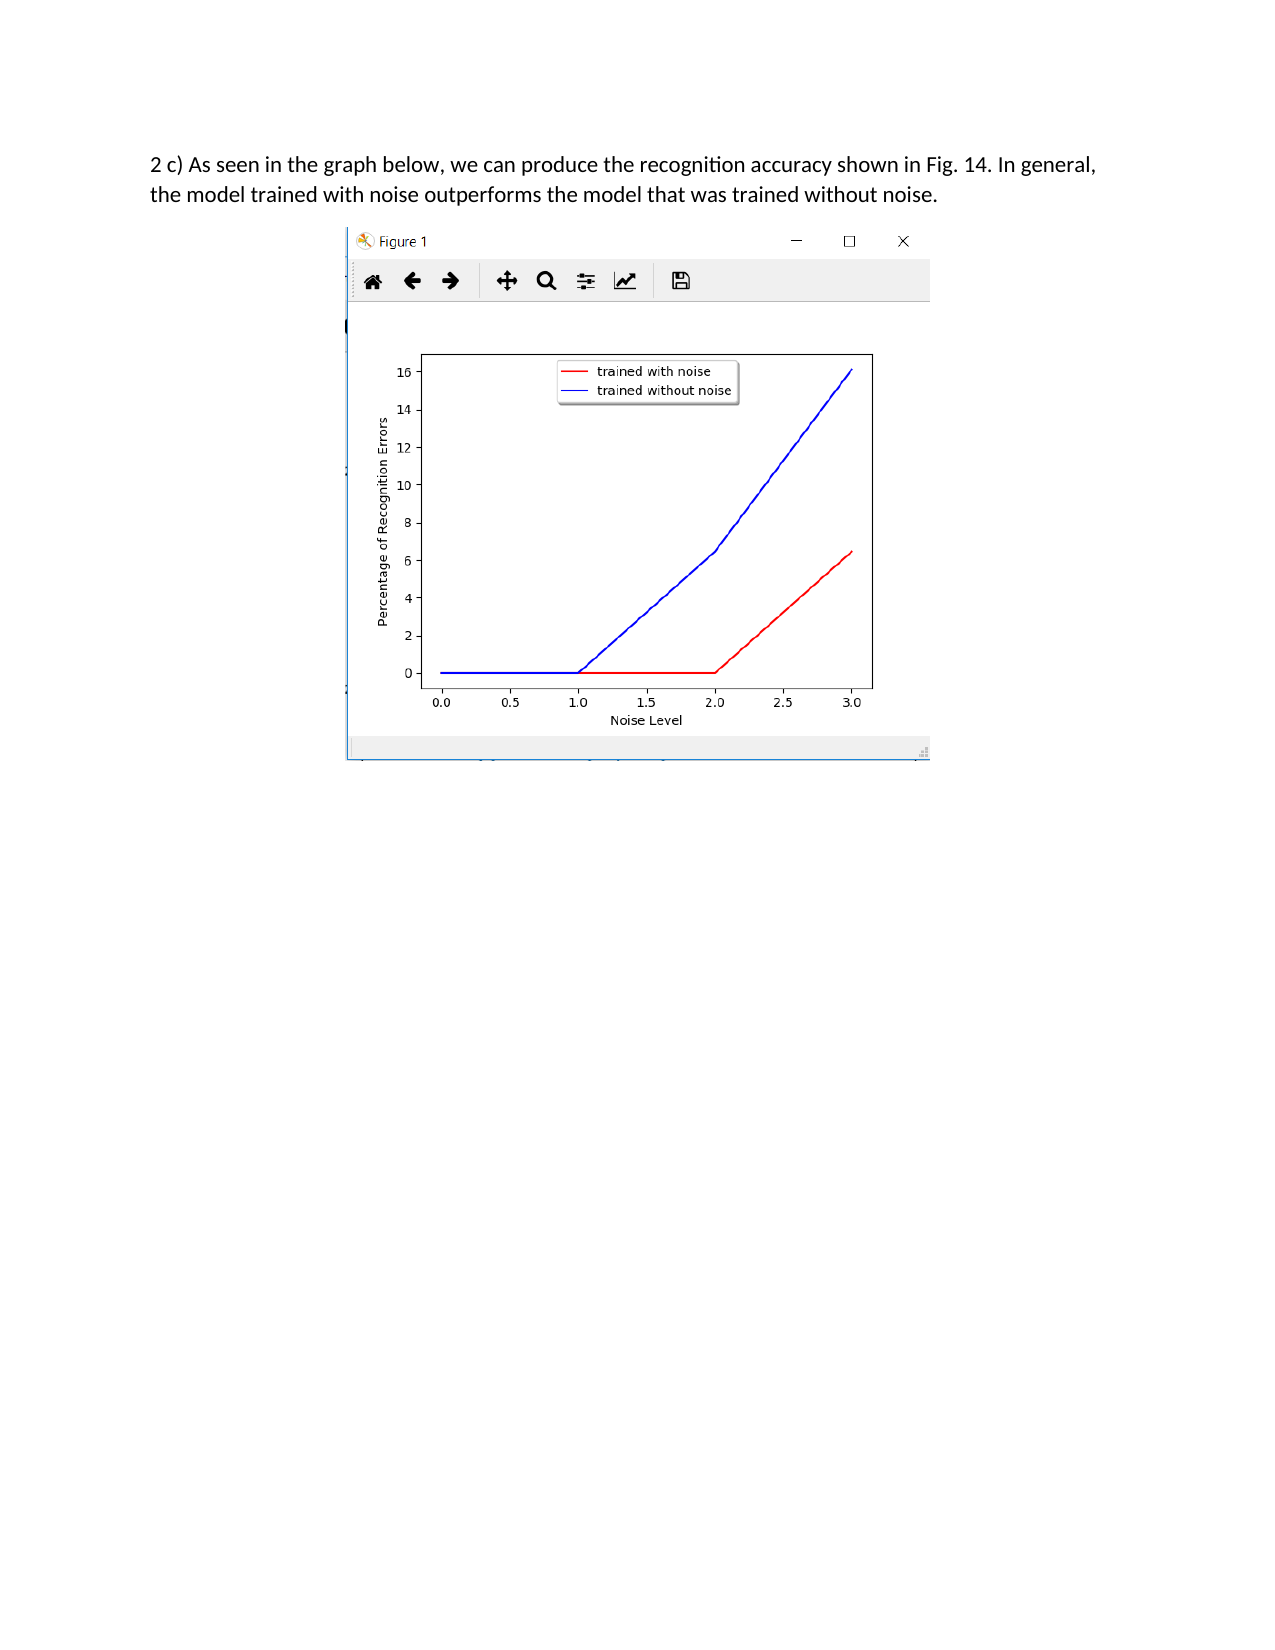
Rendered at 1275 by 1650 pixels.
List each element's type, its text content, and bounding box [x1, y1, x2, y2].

text 2 c) As seen in the graph below, we can produce the recognition accuracy shown in Fig. 14. In general, the model trained with noise outperforms the model that was trained without noise. [150, 150, 1125, 208]
picture [345, 227, 930, 761]
